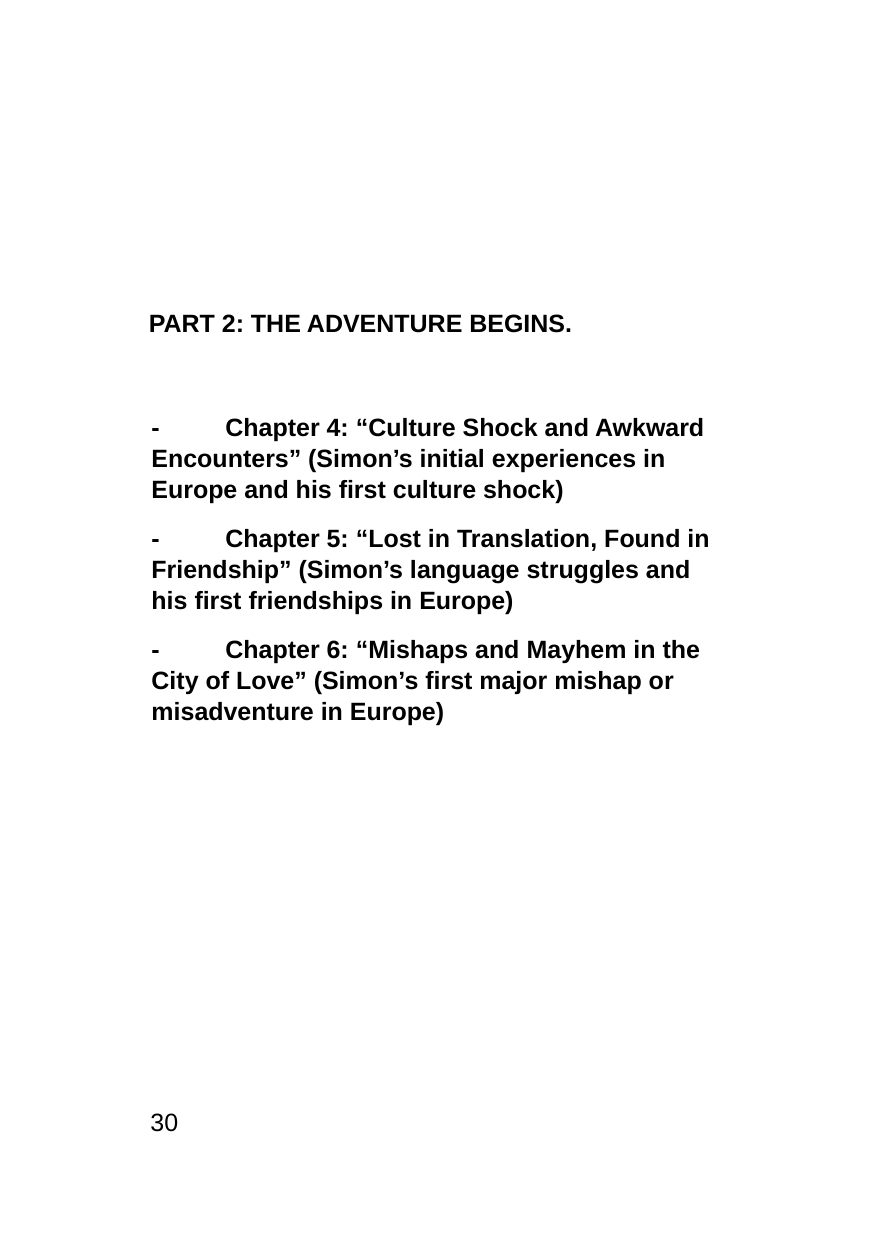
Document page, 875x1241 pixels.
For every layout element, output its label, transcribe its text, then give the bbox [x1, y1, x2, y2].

text PART 2: THE ADVENTURE BEGINS. [148, 309, 724, 338]
list Chapter 6: “Mishaps and Mayhem in the City of Love” (Simon’s first major mishap or misadventure in Europe) [151, 635, 724, 726]
list Chapter 5: “Lost in Translation, Found in Friendship” (Simon’s language struggles and his first friendships in Europe) [151, 524, 724, 614]
list Chapter 4: “Culture Shock and Awkward Encounters” (Simon’s initial experiences in Europe and his first culture shock) [151, 412, 724, 503]
